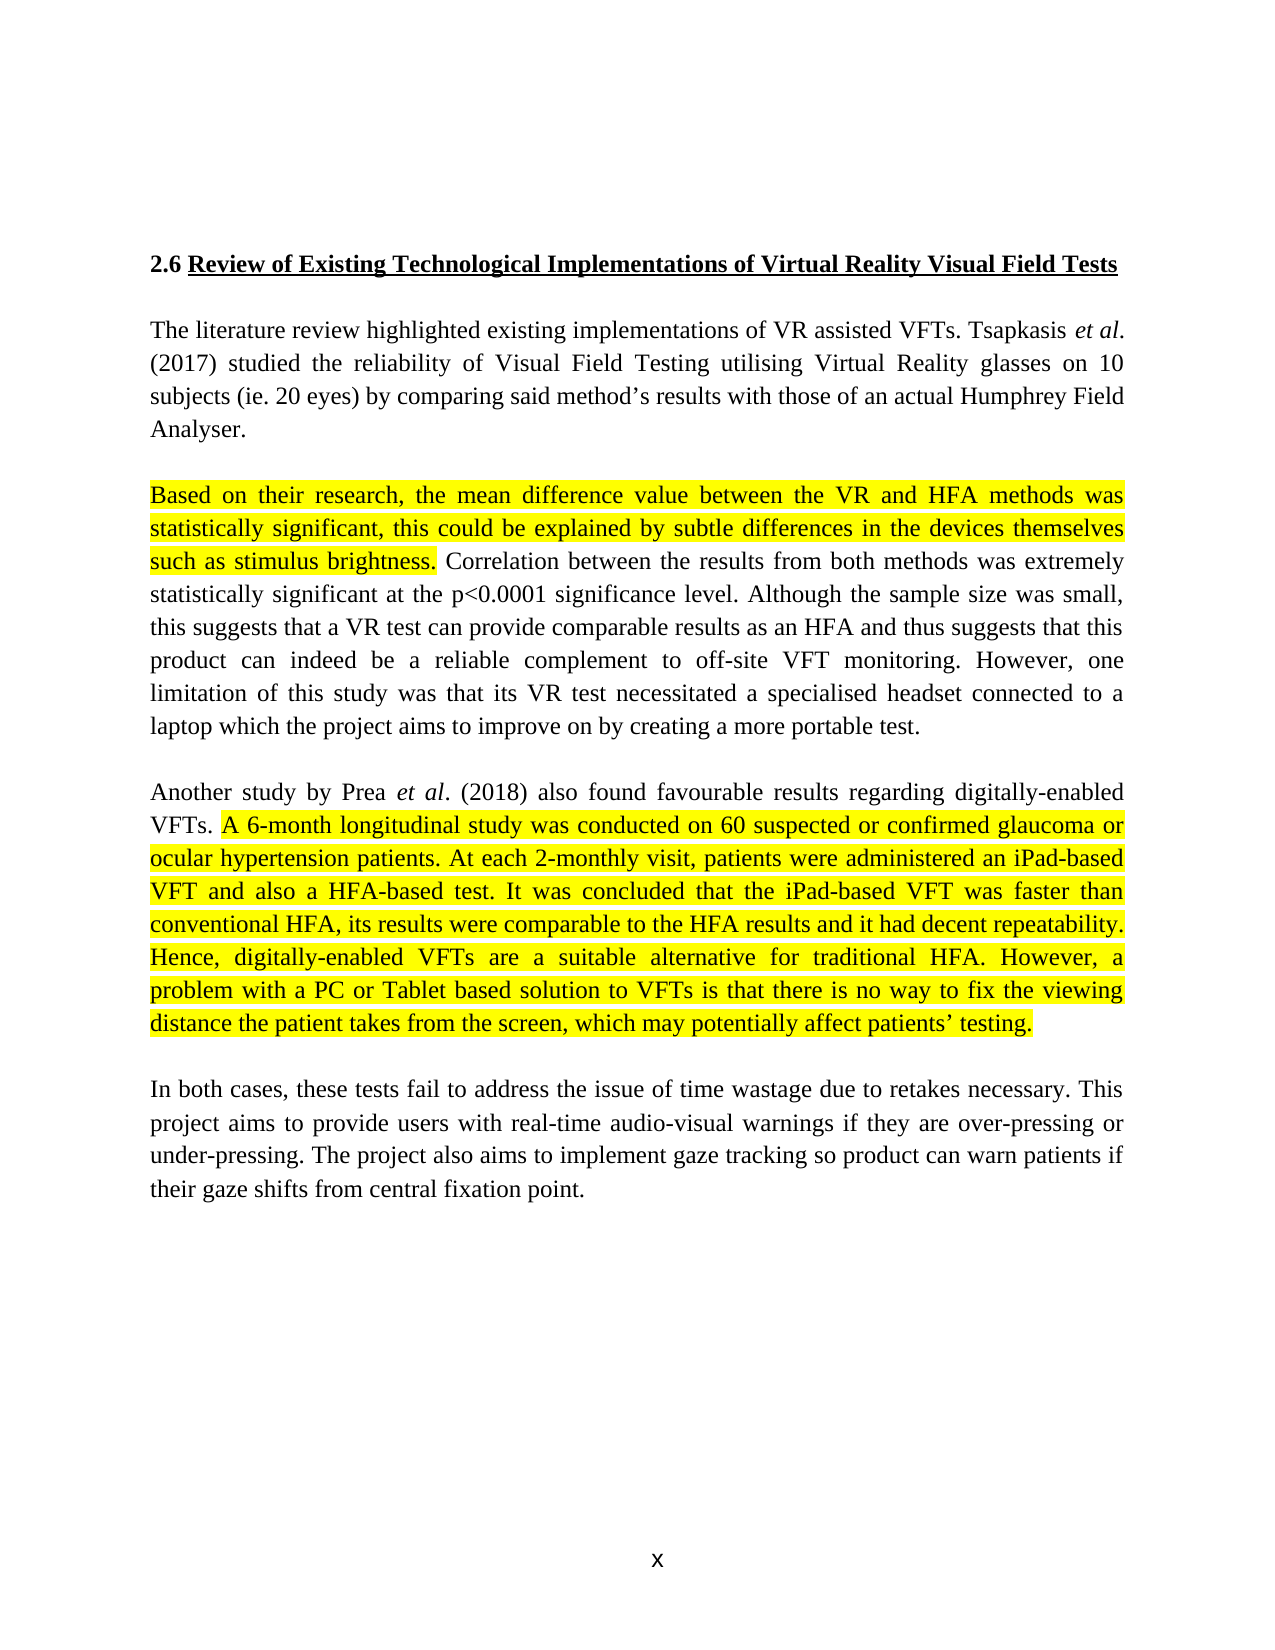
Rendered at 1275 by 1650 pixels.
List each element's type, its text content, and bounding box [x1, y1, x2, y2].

text The literature review highlighted existing implementations of VR assisted VFTs. Tsapkasis et al. (2017) studied the reliability of Visual Field Testing utilising Virtual Reality glasses on 10 subjects (ie. 20 eyes) by comparing said method’s results with those of an actual Humphrey Field Analyser. [150, 315, 1125, 443]
text Based on their research, the mean difference value between the VR and HFA methods was statistically significant, this could be explained by subtle differences in the devices themselves such as stimulus brightness. Correlation between the results from both methods was extremely statistically significant at the p<0.0001 significance level. Although the sample size was small, this suggests that a VR test can provide comparable results as an HFA and thus suggests that this product can indeed be a reliable complement to off-site VFT monitoring. However, one limitation of this study was that its VR test necessitated a specialised headset connected to a laptop which the project aims to improve on by creating a more portable test. [150, 542, 1125, 740]
text Another study by Prea et al. (2018) also found favourable results regarding digitally-enabled VFTs. A 6-month longitudinal study was conducted on 60 suspected or confirmed glaucoma or ocular hypertension patients. At each 2-monthly visit, patients were administered an iPad-based VFT and also a HFA-based test. It was concluded that the iPad-based VFT was faster than conventional HFA, its results were comparable to the HFA results and it had decent repeatability. Hence, digitally-enabled VFTs are a suitable alternative for traditional HFA. However, a problem with a PC or Tablet based solution to VFTs is that there is no way to fix the viewing distance the patient takes from the screen, which may potentially affect patients’ testing. [150, 777, 1125, 844]
text 2.6 Review of Existing Technological Implementations of Virtual Reality Visual Field Tests [150, 249, 1125, 278]
text In both cases, these tests fail to address the issue of time wastage due to retakes necessary. This project aims to provide users with real-time audio-visual warnings if they are over-pressing or under-pressing. The project also aims to implement gaze tracking so product can warn patients if their gaze shifts from central fixation point. [150, 1074, 1125, 1202]
